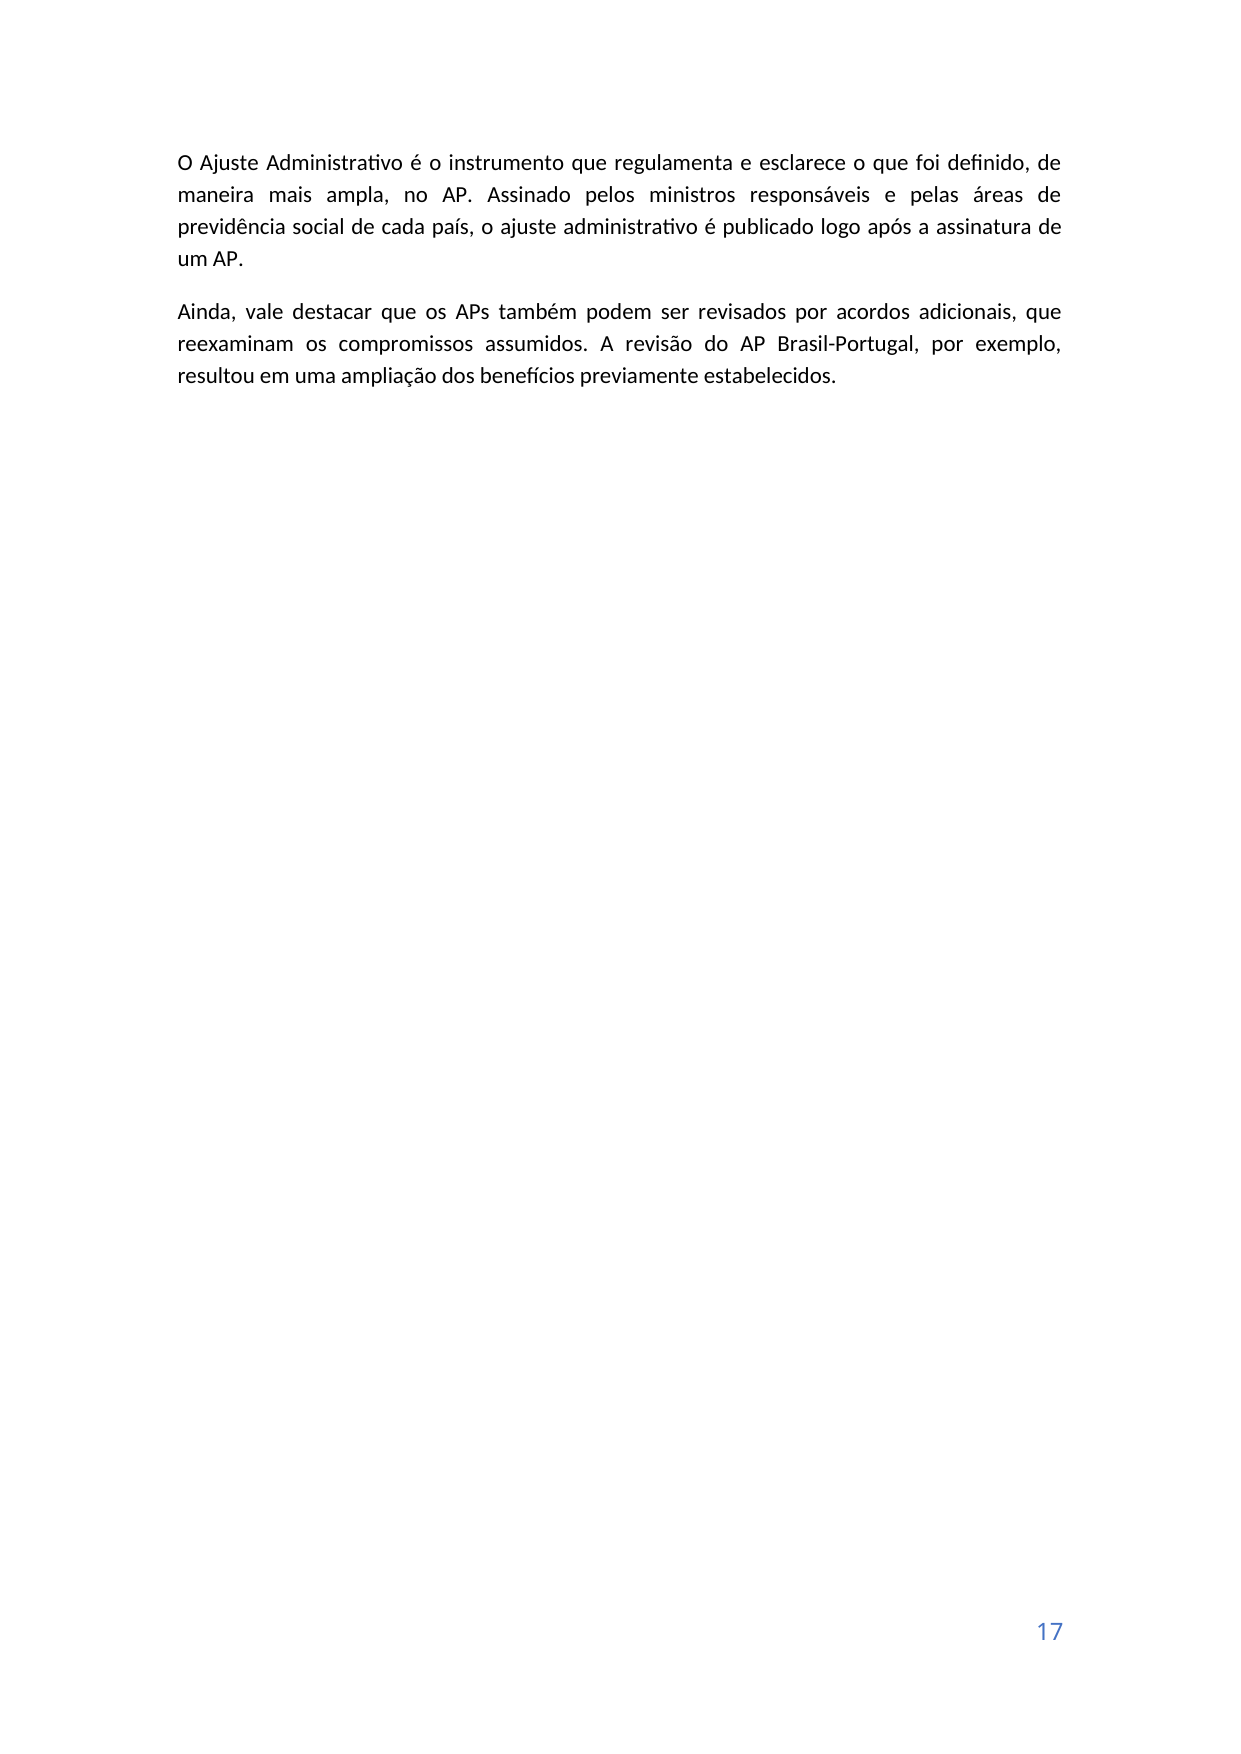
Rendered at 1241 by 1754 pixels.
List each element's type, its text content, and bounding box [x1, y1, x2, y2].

text O Ajuste Administrativo é o instrumento que regulamenta e esclarece o que foi definido, de maneira mais ampla, no AP. Assinado pelos ministros responsáveis e pelas áreas de previdência social de cada país, o ajuste administrativo é publicado logo após a assinatura de um AP. [177, 148, 1063, 272]
text Ainda, vale destacar que os APs também podem ser revisados por acordos adicionais, que reexaminam os compromissos assumidos. A revisão do AP Brasil-Portugal, por exemplo, resultou em uma ampliação dos benefícios previamente estabelecidos. [177, 297, 1063, 389]
